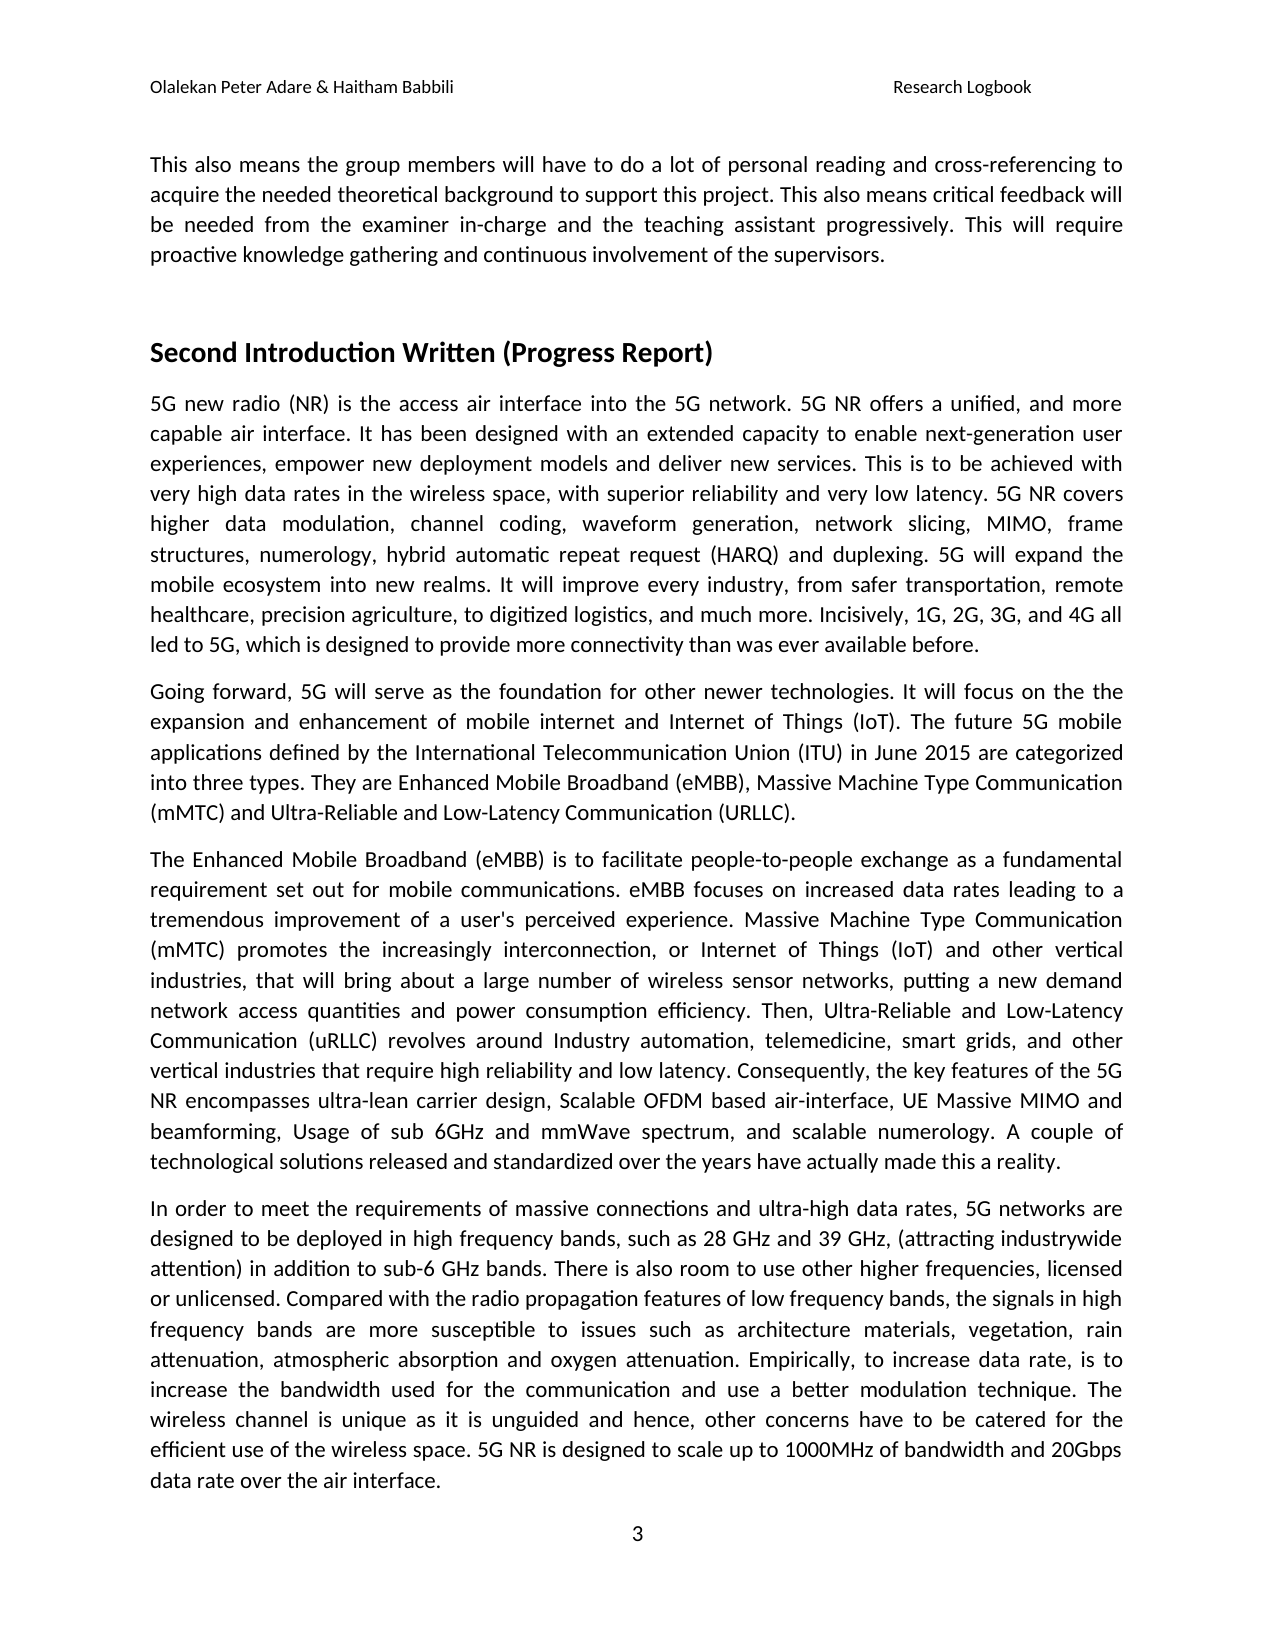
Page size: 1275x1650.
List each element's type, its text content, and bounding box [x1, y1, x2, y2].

text The Enhanced Mobile Broadband (eMBB) is to facilitate people-to-people exchange as a fundamental requirement set out for mobile communications. eMBB focuses on increased data rates leading to a tremendous improvement of a user's perceived experience. Massive Machine Type Communication (mMTC) promotes the increasingly interconnection, or Internet of Things (IoT) and other vertical industries, that will bring about a large number of wireless sensor networks, putting a new demand network access quantities and power consumption efficiency. Then, Ultra-Reliable and Low-Latency Communication (uRLLC) revolves around Industry automation, telemedicine, smart grids, and other vertical industries that require high reliability and low latency. Consequently, the key features of the 5G NR encompasses ultra-lean carrier design, Scalable OFDM based air-interface, UE Massive MIMO and beamforming, Usage of sub 6GHz and mmWave spectrum, and scalable numerology. A couple of technological solutions released and standardized over the years have actually made this a reality. [150, 845, 1125, 1175]
text Going forward, 5G will serve as the foundation for other newer technologies. It will focus on the the expansion and enhancement of mobile internet and Internet of Things (IoT). The future 5G mobile applications defined by the International Telecommunication Union (ITU) in June 2015 are categorized into three types. They are Enhanced Mobile Broadband (eMBB), Massive Machine Type Communication (mMTC) and Ultra-Reliable and Low-Latency Communication (URLLC). [150, 677, 1125, 826]
text Second Introduction Written (Progress Report) [150, 334, 1125, 370]
text This also means the group members will have to do a lot of personal reading and cross-referencing to acquire the needed theoretical background to support this project. This also means critical feedback will be needed from the examiner in-charge and the teaching assistant progressively. This will require proactive knowledge gathering and continuous involvement of the supervisors. [150, 150, 1125, 269]
text In order to meet the requirements of massive connections and ultra-high data rates, 5G networks are designed to be deployed in high frequency bands, such as 28 GHz and 39 GHz, (attracting industrywide attention) in addition to sub-6 GHz bands. There is also room to use other higher frequencies, licensed or unlicensed. Compared with the radio propagation features of low frequency bands, the signals in high frequency bands are more susceptible to issues such as architecture materials, vegetation, rain attenuation, atmospheric absorption and oxygen attenuation. Empirically, to increase data rate, is to increase the bandwidth used for the communication and use a better modulation technique. The wireless channel is unique as it is unguided and hence, other concerns have to be catered for the efficient use of the wireless space. 5G NR is designed to scale up to 1000MHz of bandwidth and 20Gbps data rate over the air interface. [150, 1194, 1125, 1494]
text 5G new radio (NR) is the access air interface into the 5G network. 5G NR offers a unified, and more capable air interface. It has been designed with an extended capacity to enable next-generation user experiences, empower new deployment models and deliver new services. This is to be achieved with very high data rates in the wireless space, with superior reliability and very low latency. 5G NR covers higher data modulation, channel coding, waveform generation, network slicing, MIMO, frame structures, numerology, hybrid automatic repeat request (HARQ) and duplexing. 5G will expand the mobile ecosystem into new realms. It will improve every industry, from safer transportation, remote healthcare, precision agriculture, to digitized logistics, and much more. Incisively, 1G, 2G, 3G, and 4G all led to 5G, which is designed to provide more connectivity than was ever available before. [150, 389, 1125, 658]
